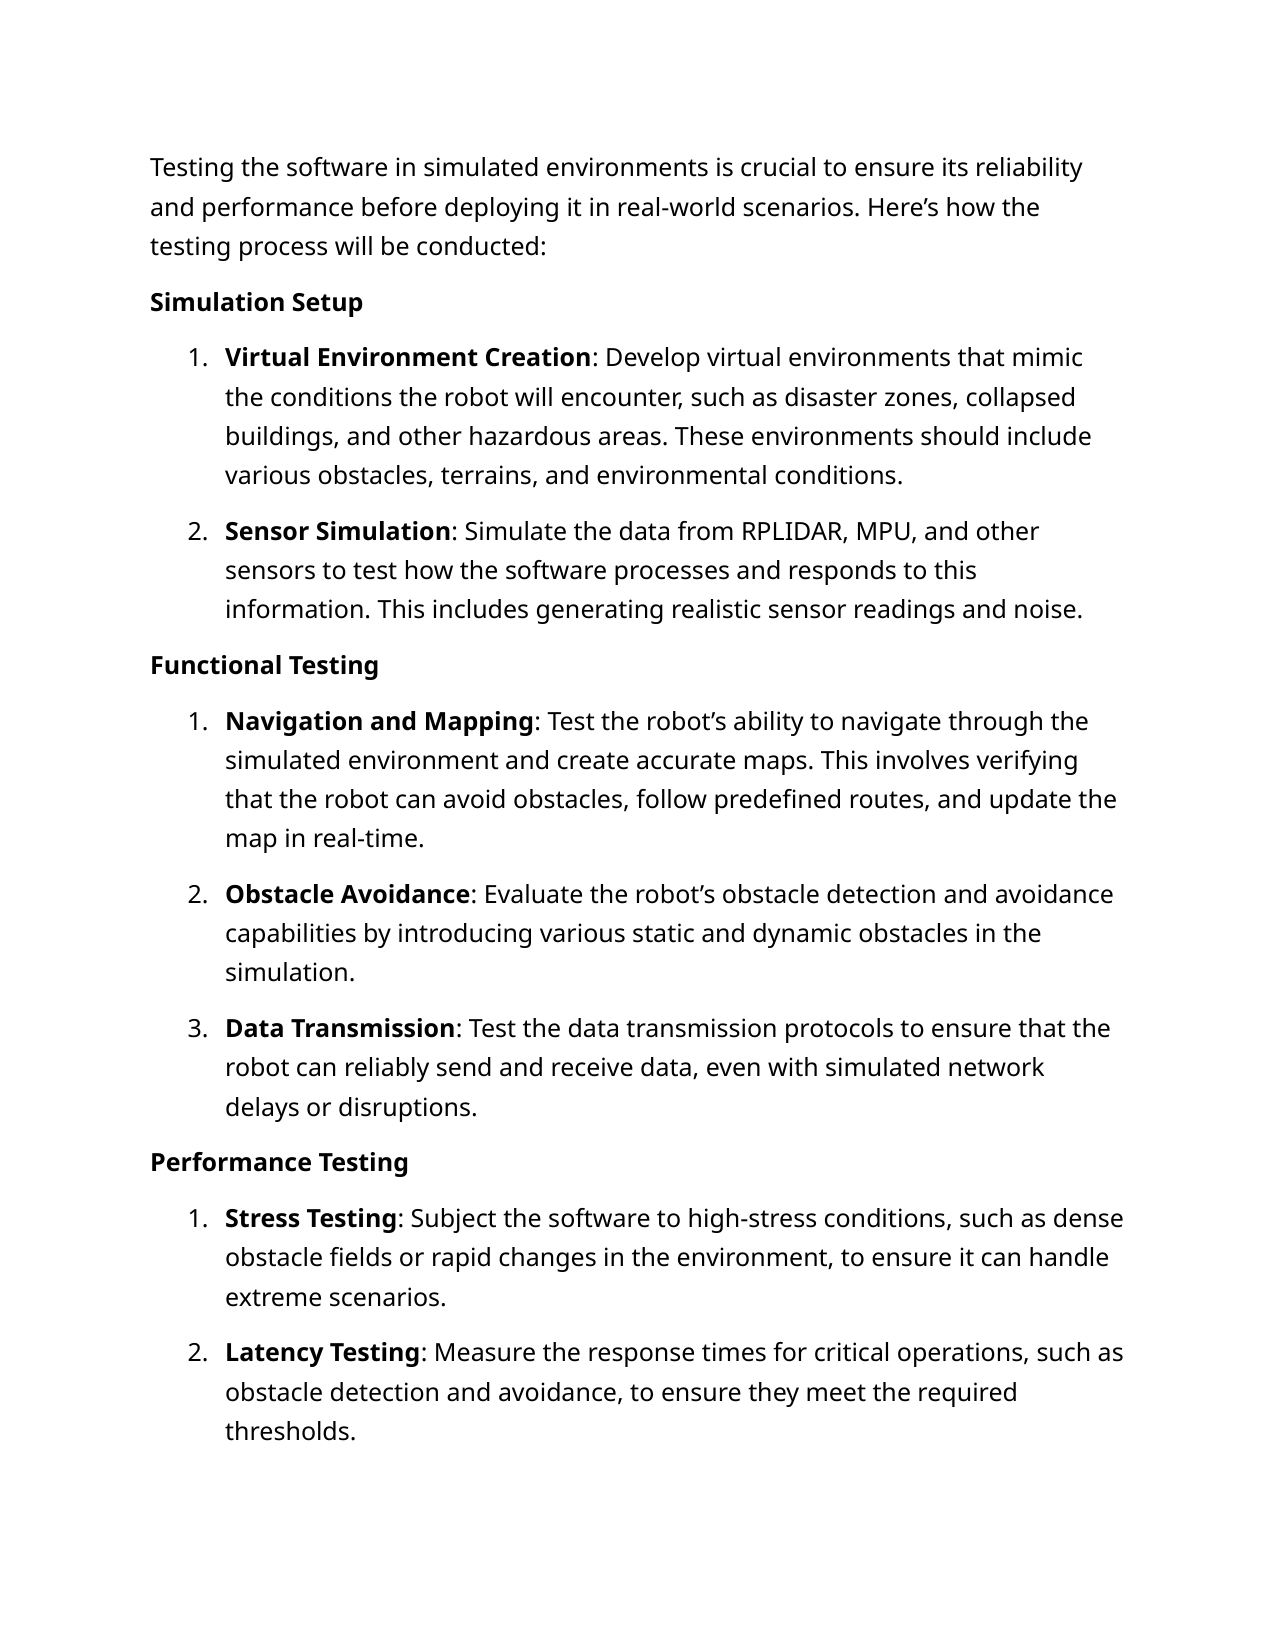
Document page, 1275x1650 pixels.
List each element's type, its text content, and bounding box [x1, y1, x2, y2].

list Navigation and Mapping: Test the robot’s ability to navigate through the simulated environment and create accurate maps. This involves verifying that the robot can avoid obstacles, follow predefined routes, and update the map in real-time. [187, 703, 1125, 855]
list Data Transmission: Test the data transmission protocols to ensure that the robot can reliably send and receive data, even with simulated network delays or disruptions. [187, 1011, 1125, 1123]
list Sensor Simulation: Simulate the data from RPLIDAR, MPU, and other sensors to test how the software processes and responds to this information. This includes generating realistic sensor readings and noise. [187, 513, 1125, 626]
list Obstacle Avoidance: Evaluate the robot’s obstacle detection and avoidance capabilities by introducing various static and dynamic obstacles in the simulation. [187, 877, 1125, 989]
text Performance Testing [150, 1145, 1125, 1179]
text Functional Testing [150, 647, 1125, 682]
list Stress Testing: Subject the software to high-stress conditions, such as dense obstacle fields or rapid changes in the environment, to ensure it can handle extreme scenarios. [187, 1201, 1125, 1313]
text Simulation Setup [150, 284, 1125, 318]
text Testing the software in simulated environments is crucial to ensure its reliability and performance before deploying it in real-world scenarios. Here’s how the testing process will be conducted: [150, 150, 1125, 262]
list Virtual Environment Creation: Develop virtual environments that mimic the conditions the robot will encounter, such as disaster zones, collapsed buildings, and other hazardous areas. These environments should include various obstacles, terrains, and environmental conditions. [187, 340, 1125, 492]
list Latency Testing: Measure the response times for critical operations, such as obstacle detection and avoidance, to ensure they meet the required thresholds. [187, 1335, 1125, 1447]
